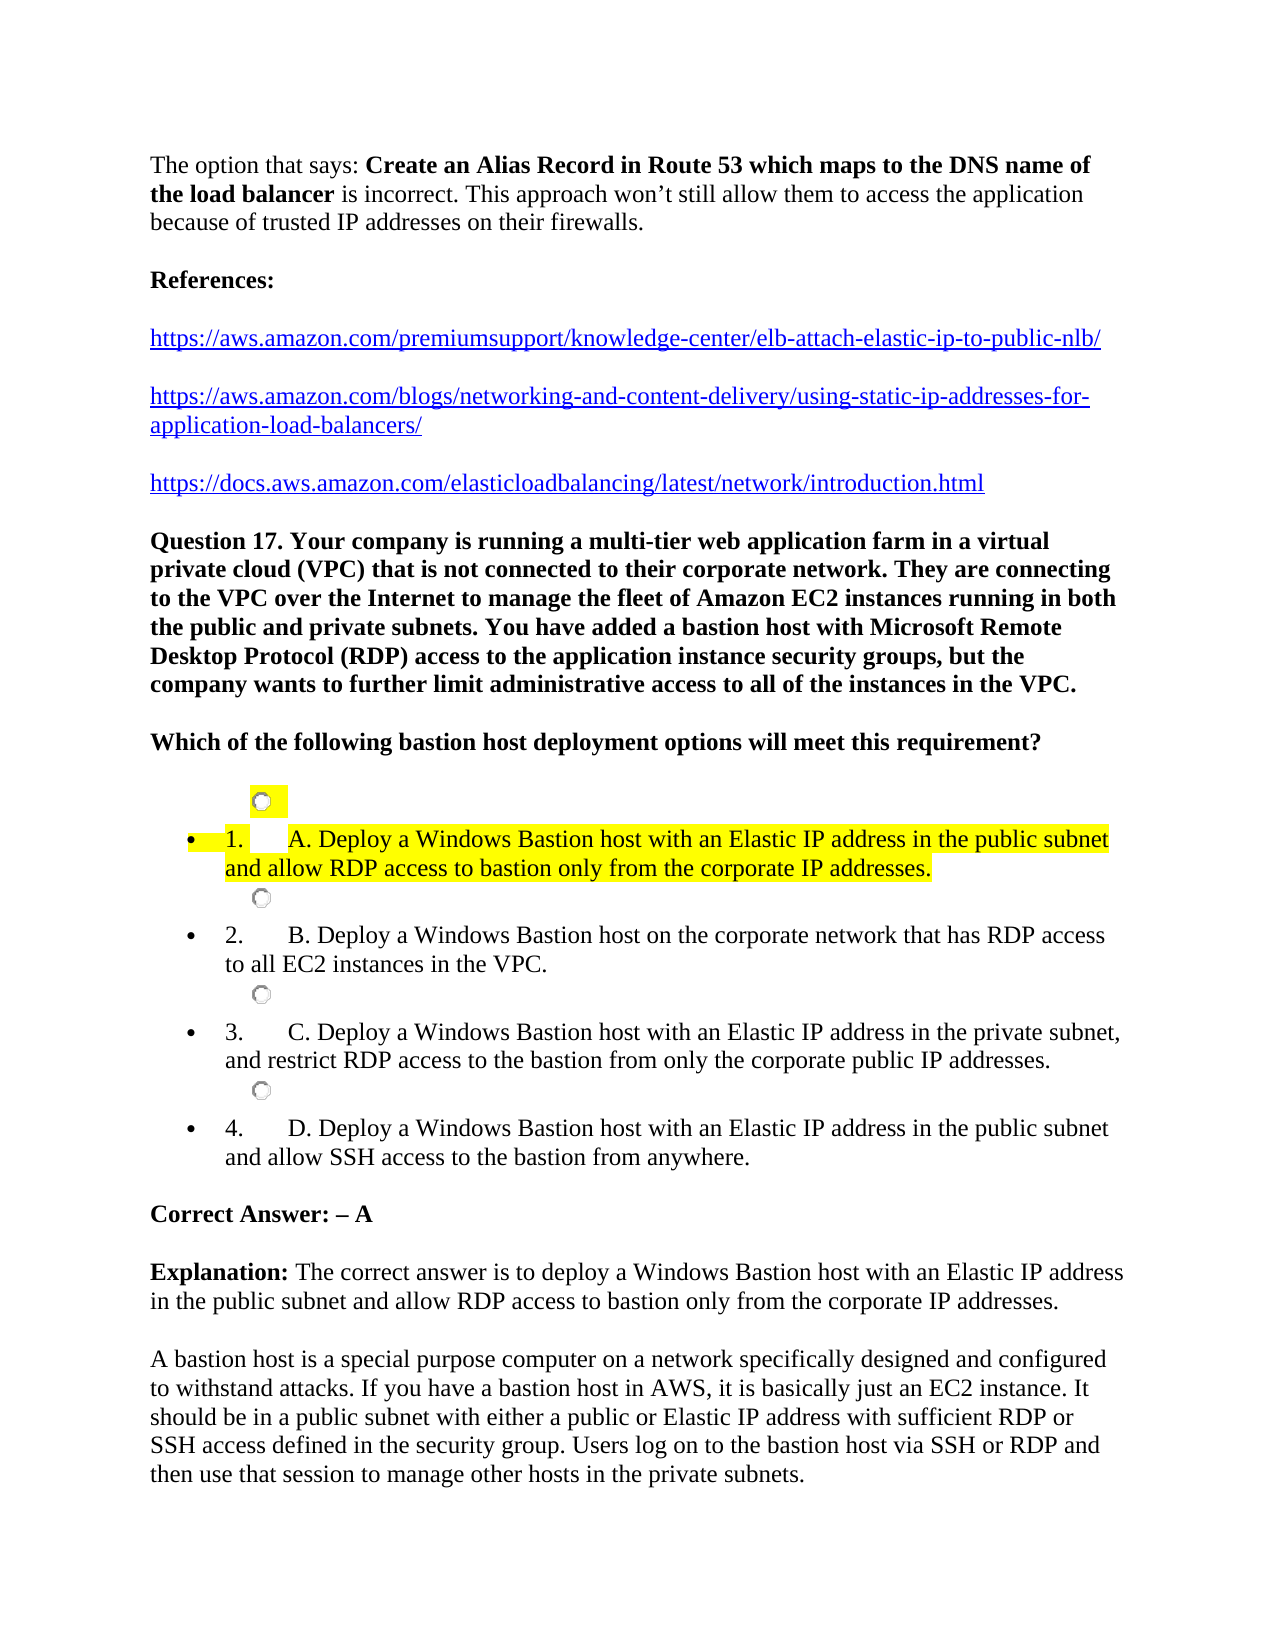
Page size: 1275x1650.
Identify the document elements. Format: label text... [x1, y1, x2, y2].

text https://docs.aws.amazon.com/elasticloadbalancing/latest/network/introduction.html [150, 468, 1125, 497]
list 1. A. Deploy a Windows Bastion host with an Elastic IP address in the public subnet and allow RDP access to bastion only from the corporate IP addresses. [187, 785, 1125, 882]
text Explanation: The correct answer is to deploy a Windows Bastion host with an Elastic IP address in the public subnet and allow RDP access to bastion only from the corporate IP addresses. [150, 1257, 1125, 1315]
text Which of the following bastion host deployment options will meet this requirement? [150, 727, 1125, 756]
text https://aws.amazon.com/blogs/networking-and-content-delivery/using-static-ip-addresses-for-application-load-balancers/ [150, 381, 1125, 439]
list 2. B. Deploy a Windows Bastion host on the corporate network that has RDP access to all EC2 instances in the VPC. [187, 882, 1125, 978]
text The option that says: Create an Alias Record in Route 53 which maps to the DNS name of the load balancer is incorrect. This approach won’t still allow them to access the application because of trusted IP addresses on their firewalls. [150, 150, 1125, 236]
text A bastion host is a special purpose computer on a network specifically designed and configured to withstand attacks. If you have a bastion host in AWS, it is basically just an EC2 instance. It should be in a public subnet with either a public or Elastic IP address with sufficient RDP or SSH access defined in the security group. Users log on to the bastion host via SSH or RDP and then use that session to manage other hosts in the private subnets. [150, 1344, 1125, 1488]
list 4. D. Deploy a Windows Bastion host with an Elastic IP address in the public subnet and allow SSH access to the bastion from anywhere. [187, 1074, 1125, 1170]
text Correct Answer: – A [150, 1199, 1125, 1228]
text https://aws.amazon.com/premiumsupport/knowledge-center/elb-attach-elastic-ip-to-public-nlb/ [150, 323, 1125, 352]
text Question 17. Your company is running a multi-tier web application farm in a virtual private cloud (VPC) that is not connected to their corporate network. They are connecting to the VPC over the Internet to manage the fleet of Amazon EC2 instances running in both the public and private subnets. You have added a bastion host with Microsoft Remote Desktop Protocol (RDP) access to the application instance security groups, but the company wants to further limit administrative access to all of the instances in the VPC. [150, 526, 1125, 698]
text References: [150, 265, 1125, 294]
list 3. C. Deploy a Windows Bastion host with an Elastic IP address in the private subnet, and restrict RDP access to the bastion from only the corporate public IP addresses. [187, 978, 1125, 1074]
